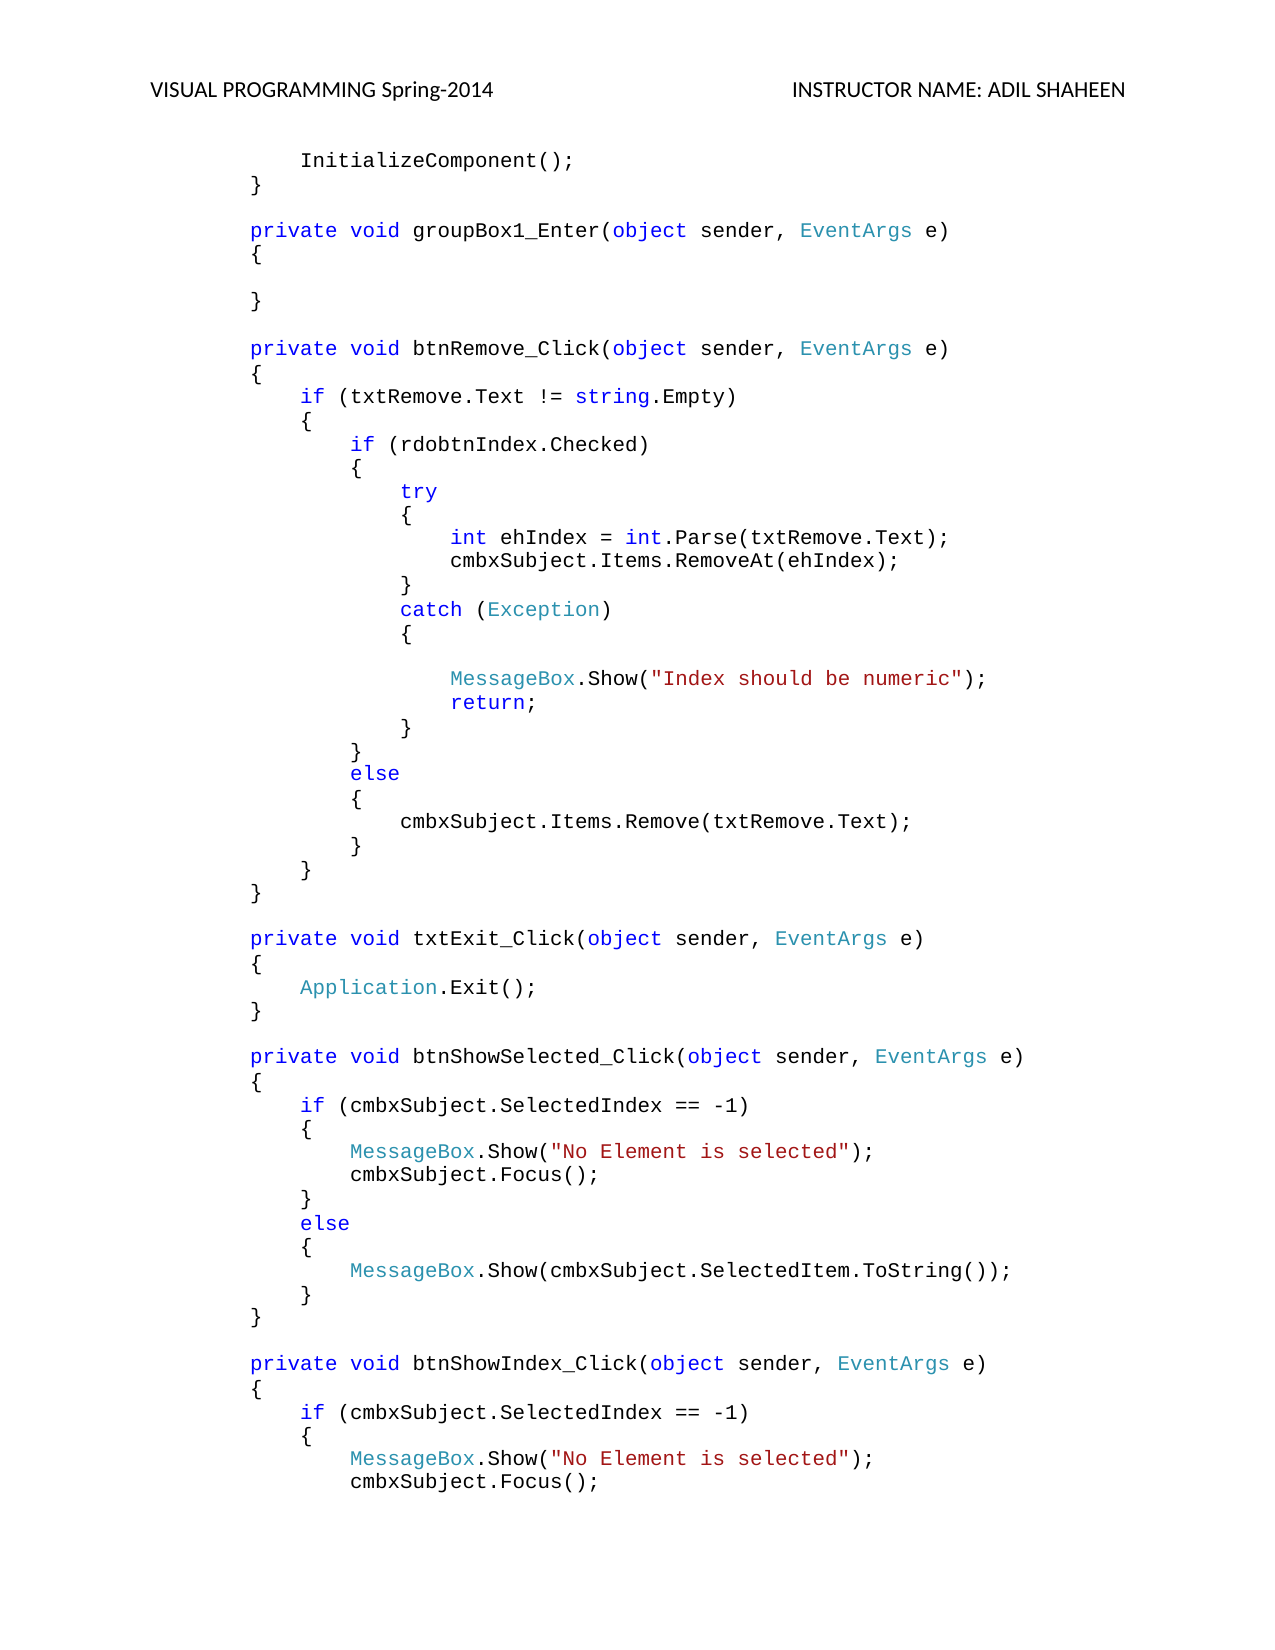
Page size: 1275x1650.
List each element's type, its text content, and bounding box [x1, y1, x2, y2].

text { [250, 362, 1096, 385]
text } [350, 739, 1096, 763]
text { [300, 1117, 1096, 1141]
text } [250, 999, 1096, 1022]
text } [400, 716, 1096, 739]
text if (cmbxSubject.SelectedIndex == -1) [300, 1401, 1096, 1424]
text private void groupBox1_Enter(object sender, EventArgs e) [250, 219, 1096, 243]
text { [350, 456, 1096, 479]
text } [250, 881, 1096, 904]
text } [250, 290, 1096, 314]
text { [400, 621, 1096, 645]
text private void btnShowSelected_Click(object sender, EventArgs e) [250, 1046, 1096, 1070]
text } [300, 1188, 1096, 1212]
text if (cmbxSubject.SelectedIndex == -1) [300, 1093, 1096, 1117]
text MessageBox.Show("Index should be numeric"); return; [450, 668, 988, 716]
text { [250, 243, 1096, 267]
text { [350, 787, 1096, 810]
text private void btnRemove_Click(object sender, EventArgs e) [250, 338, 1096, 361]
text } [250, 1306, 1096, 1330]
text else [350, 763, 1096, 786]
text { [300, 409, 1096, 432]
text MessageBox.Show(cmbxSubject.SelectedItem.ToString()); [350, 1259, 1096, 1282]
text MessageBox.Show("No Element is selected"); cmbxSubject.Focus(); [350, 1448, 877, 1495]
text if (txtRemove.Text != string.Empty) [300, 385, 1096, 409]
text if (rdobtnIndex.Checked) [350, 432, 1096, 456]
text } [250, 172, 1096, 196]
text catch (Exception) [400, 598, 1096, 621]
text InitializeComponent(); [300, 149, 1096, 172]
text } [300, 1282, 1096, 1306]
text { [300, 1424, 1096, 1448]
text else [300, 1212, 1096, 1235]
text Application.Exit(); [300, 975, 1096, 999]
text { [400, 503, 437, 527]
text { [250, 952, 1096, 975]
text try [400, 479, 437, 503]
text { [250, 1377, 1096, 1401]
text } [350, 834, 1096, 857]
text { [300, 1235, 1096, 1259]
text MessageBox.Show("No Element is selected"); cmbxSubject.Focus(); [350, 1141, 877, 1188]
text private void txtExit_Click(object sender, EventArgs e) [250, 928, 1096, 952]
text } [300, 857, 1096, 881]
text } [400, 574, 437, 597]
text { [250, 1070, 1096, 1093]
text private void btnShowIndex_Click(object sender, EventArgs e) [250, 1353, 1096, 1377]
text cmbxSubject.Items.Remove(txtRemove.Text); [400, 810, 1096, 834]
text int ehIndex = int.Parse(txtRemove.Text); cmbxSubject.Items.RemoveAt(ehIndex); [450, 527, 951, 574]
